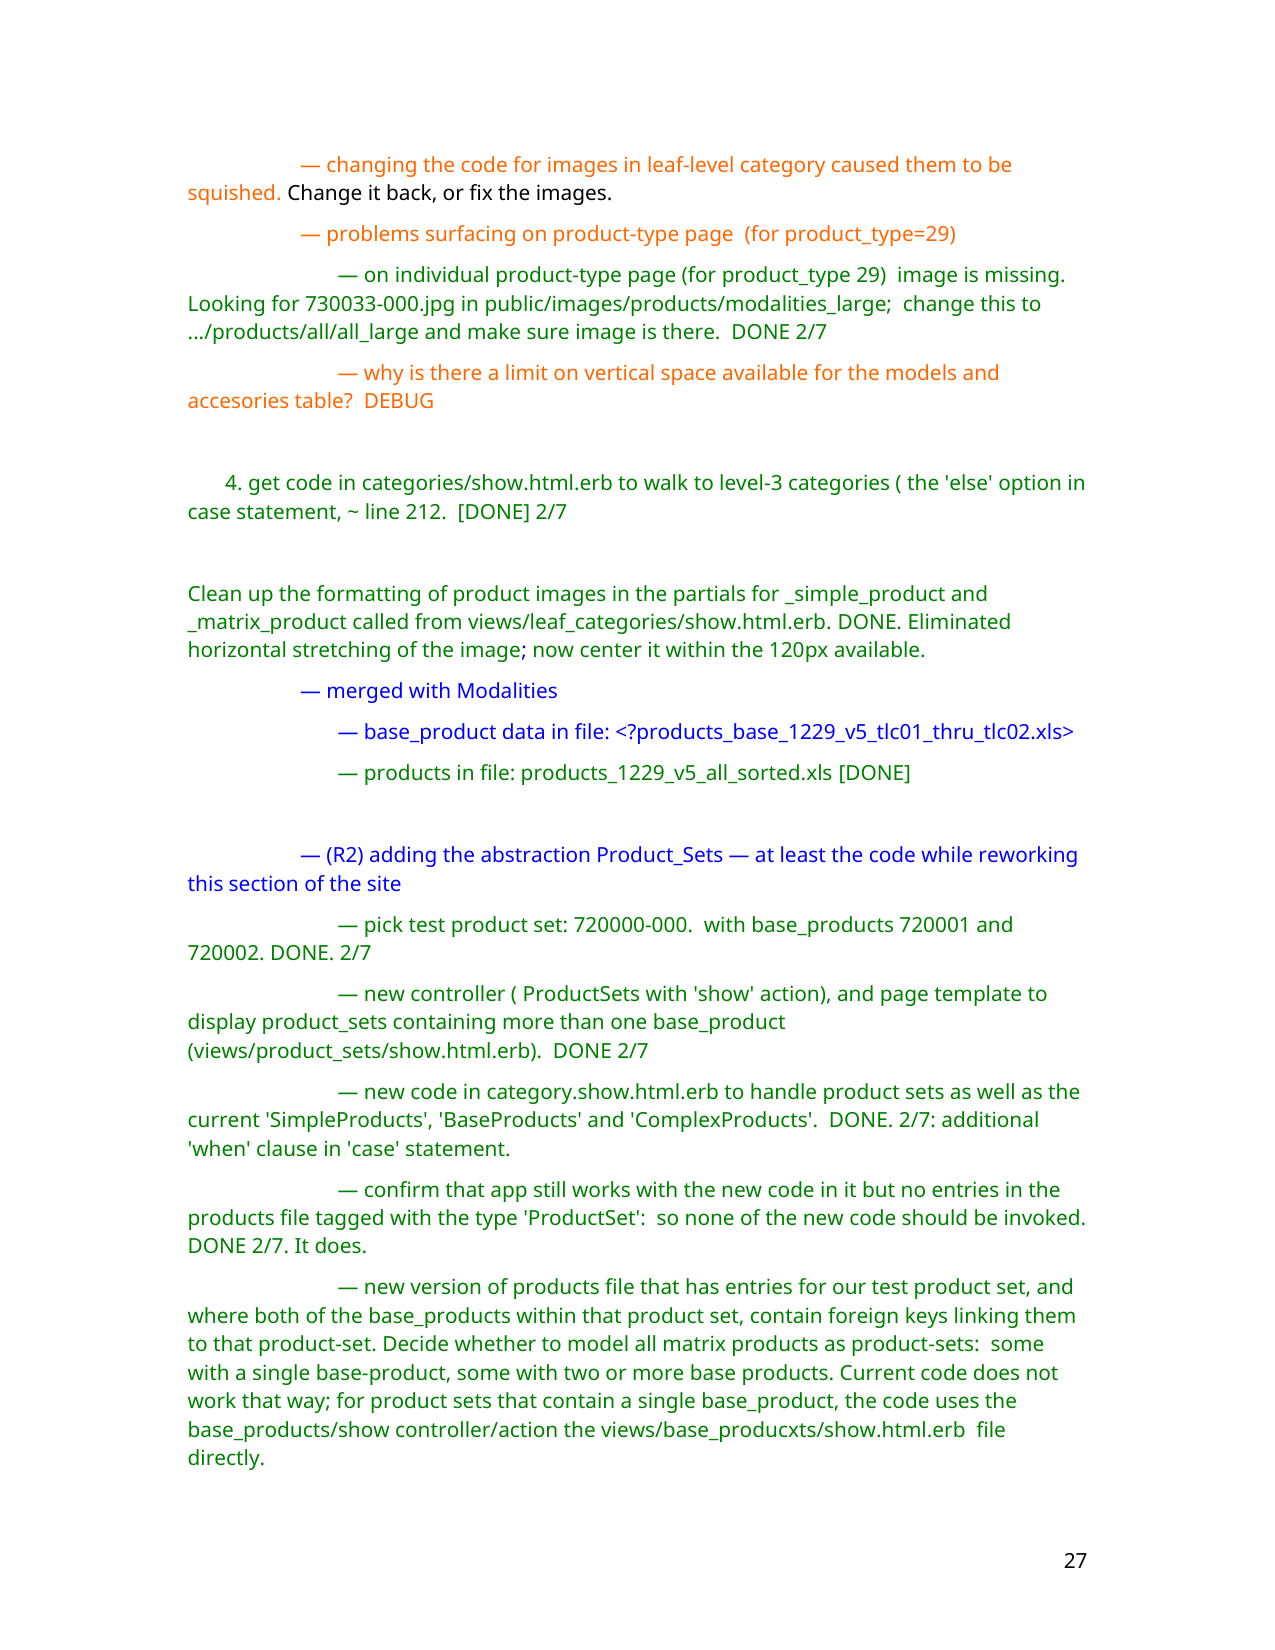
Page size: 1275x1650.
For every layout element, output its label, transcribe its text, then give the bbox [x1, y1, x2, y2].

text — new version of products file that has entries for our test product set, and where both of the base_products within that product set, contain foreign keys linking them to that product-set. Decide whether to model all matrix products as product-sets: some with a single base-product, some with two or more base products. Current code does not work that way; for product sets that contain a single base_product, the code uses the base_products/show controller/action the views/base_producxts/show.html.erb file directly. [187, 1272, 1087, 1472]
text — on individual product-type page (for product_type 29) image is missing. Looking for 730033-000.jpg in public/images/products/modalities_large; change this to .../products/all/all_large and make sure image is there. DONE 2/7 [187, 260, 1087, 346]
text — problems surfacing on product-type page (for product_type=29) [187, 219, 1087, 248]
text — new controller ( ProductSets with 'show' action), and page template to display product_sets containing more than one base_product (views/product_sets/show.html.erb). DONE 2/7 [187, 979, 1087, 1064]
text — changing the code for images in leaf-level category caused them to be squished. Change it back, or fix the images. [187, 150, 1087, 207]
text — merged with Modalities [187, 677, 1087, 705]
text 4. get code in categories/show.html.erb to walk to level-3 categories ( the 'else' option in case statement, ~ line 212. [DONE] 2/7 [187, 468, 1087, 525]
text — why is there a limit on vertical space available for the models and accesories table? DEBUG [187, 358, 1087, 415]
text — confirm that app still works with the new code in it but no entries in the products file tagged with the type 'ProductSet': so none of the new code should be invoked. DONE 2/7. It does. [187, 1175, 1087, 1260]
text — (R2) adding the abstraction Product_Sets — at least the code while reworking this section of the site [187, 840, 1087, 897]
text — new code in category.show.html.erb to handle product sets as well as the current 'SimpleProducts', 'BaseProducts' and 'ComplexProducts'. DONE. 2/7: additional 'when' clause in 'case' statement. [187, 1077, 1087, 1162]
text — products in file: products_1229_v5_all_sorted.xls [DONE] [187, 758, 1087, 787]
text — base_product data in file: <?products_base_1229_v5_tlc01_thru_tlc02.xls> [187, 717, 1087, 746]
text Clean up the formatting of product images in the partials for _simple_product and _matrix_product called from views/leaf_categories/show.html.erb. DONE. Eliminated horizontal stretching of the image; now center it within the 120px available. [187, 579, 1087, 664]
text — pick test product set: 720000-000. with base_products 720001 and 720002. DONE. 2/7 [187, 910, 1087, 967]
